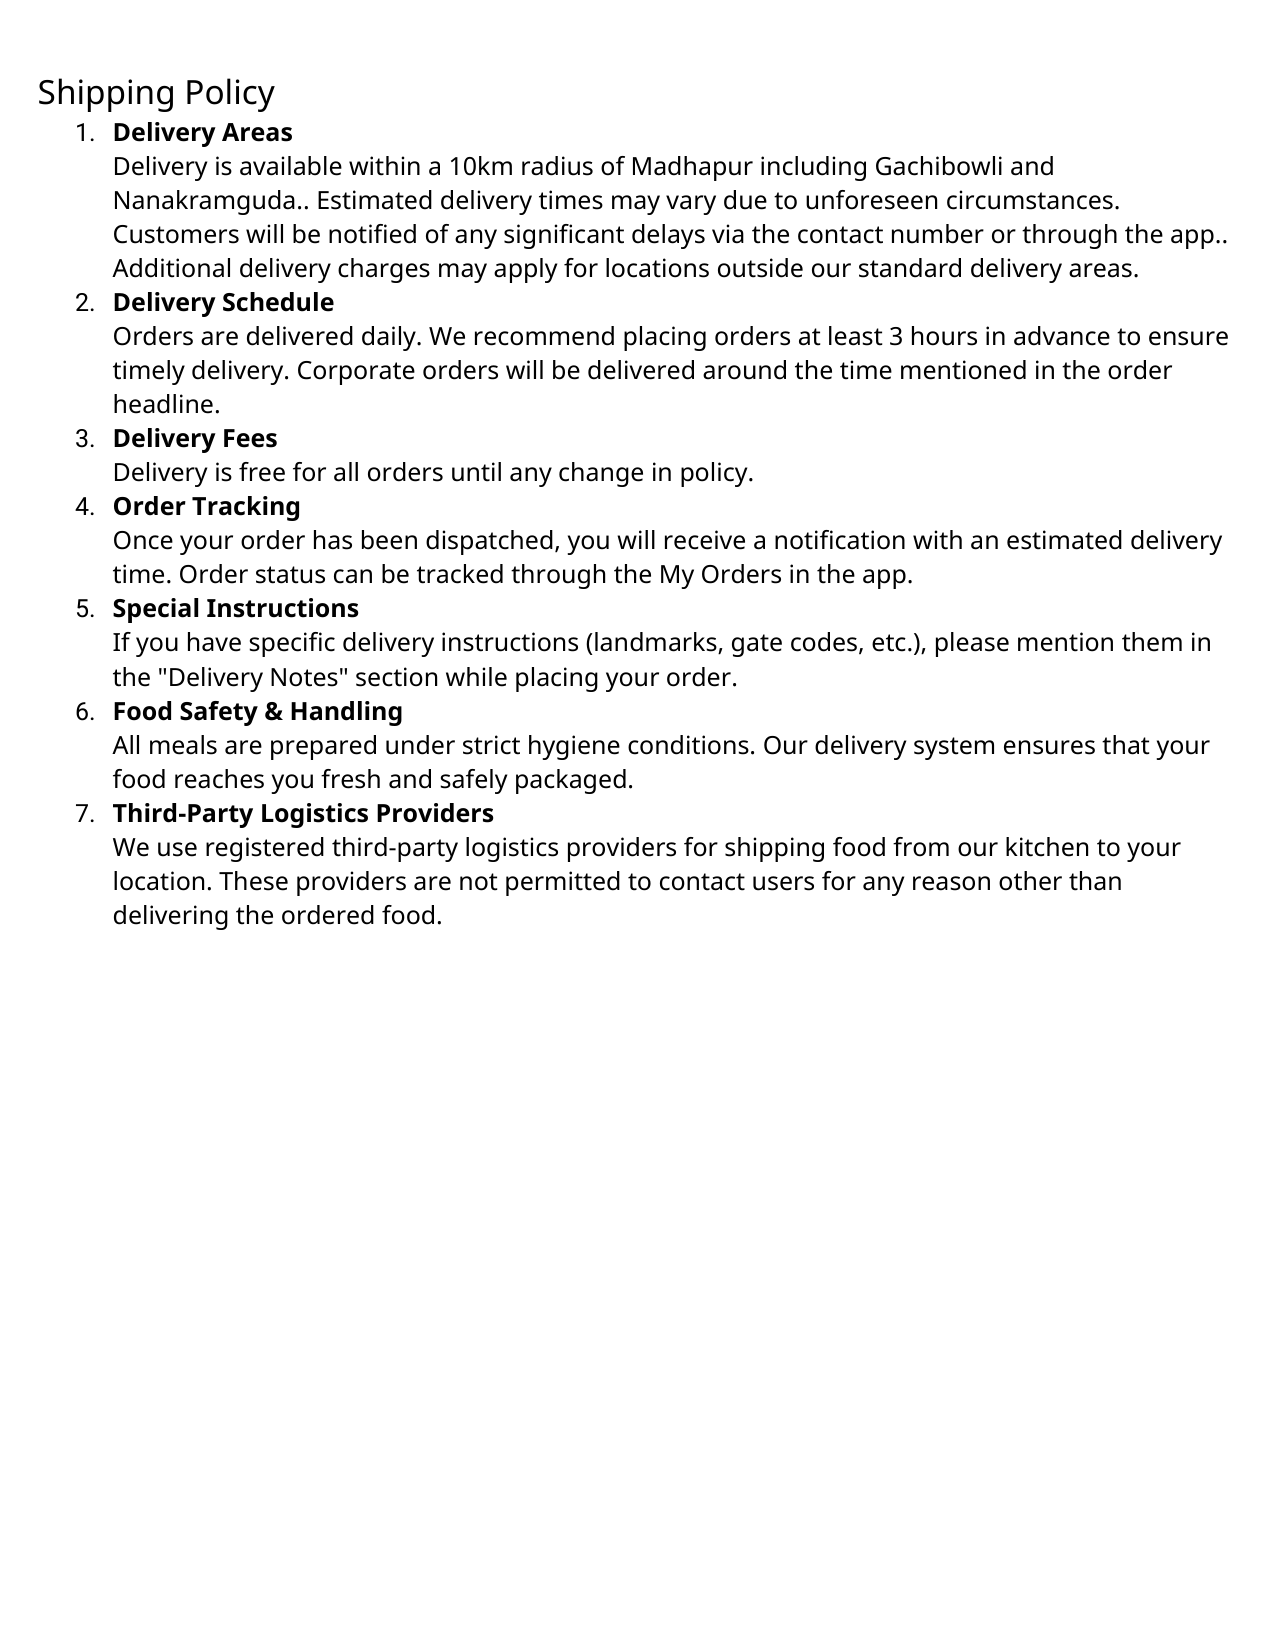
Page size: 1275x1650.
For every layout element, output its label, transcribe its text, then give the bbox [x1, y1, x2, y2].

subtitle Shipping Policy [37, 69, 1237, 114]
list Special Instructions If you have specific delivery instructions (landmarks, gate codes, etc.), please mention them in the "Delivery Notes" section while placing your order. [75, 591, 1237, 693]
list Food Safety & Handling All meals are prepared under strict hygiene conditions. Our delivery system ensures that your food reaches you fresh and safely packaged. [75, 693, 1237, 795]
list Delivery Areas Delivery is available within a 10km radius of Madhapur including Gachibowli and Nanakramguda.. Estimated delivery times may vary due to unforeseen circumstances. Customers will be notified of any significant delays via the contact number or through the app.. Additional delivery charges may apply for locations outside our standard delivery areas. [75, 114, 1237, 284]
list Third-Party Logistics Providers We use registered third-party logistics providers for shipping food from our kitchen to your location. These providers are not permitted to contact users for any reason other than delivering the ordered food. [75, 795, 1237, 932]
list Delivery Fees Delivery is free for all orders until any change in policy. [75, 421, 1237, 489]
list Order Tracking Once your order has been dispatched, you will receive a notification with an estimated delivery time. Order status can be tracked through the My Orders in the app. [75, 489, 1237, 591]
list Delivery Schedule Orders are delivered daily. We recommend placing orders at least 3 hours in advance to ensure timely delivery. Corporate orders will be delivered around the time mentioned in the order headline. [75, 284, 1237, 421]
